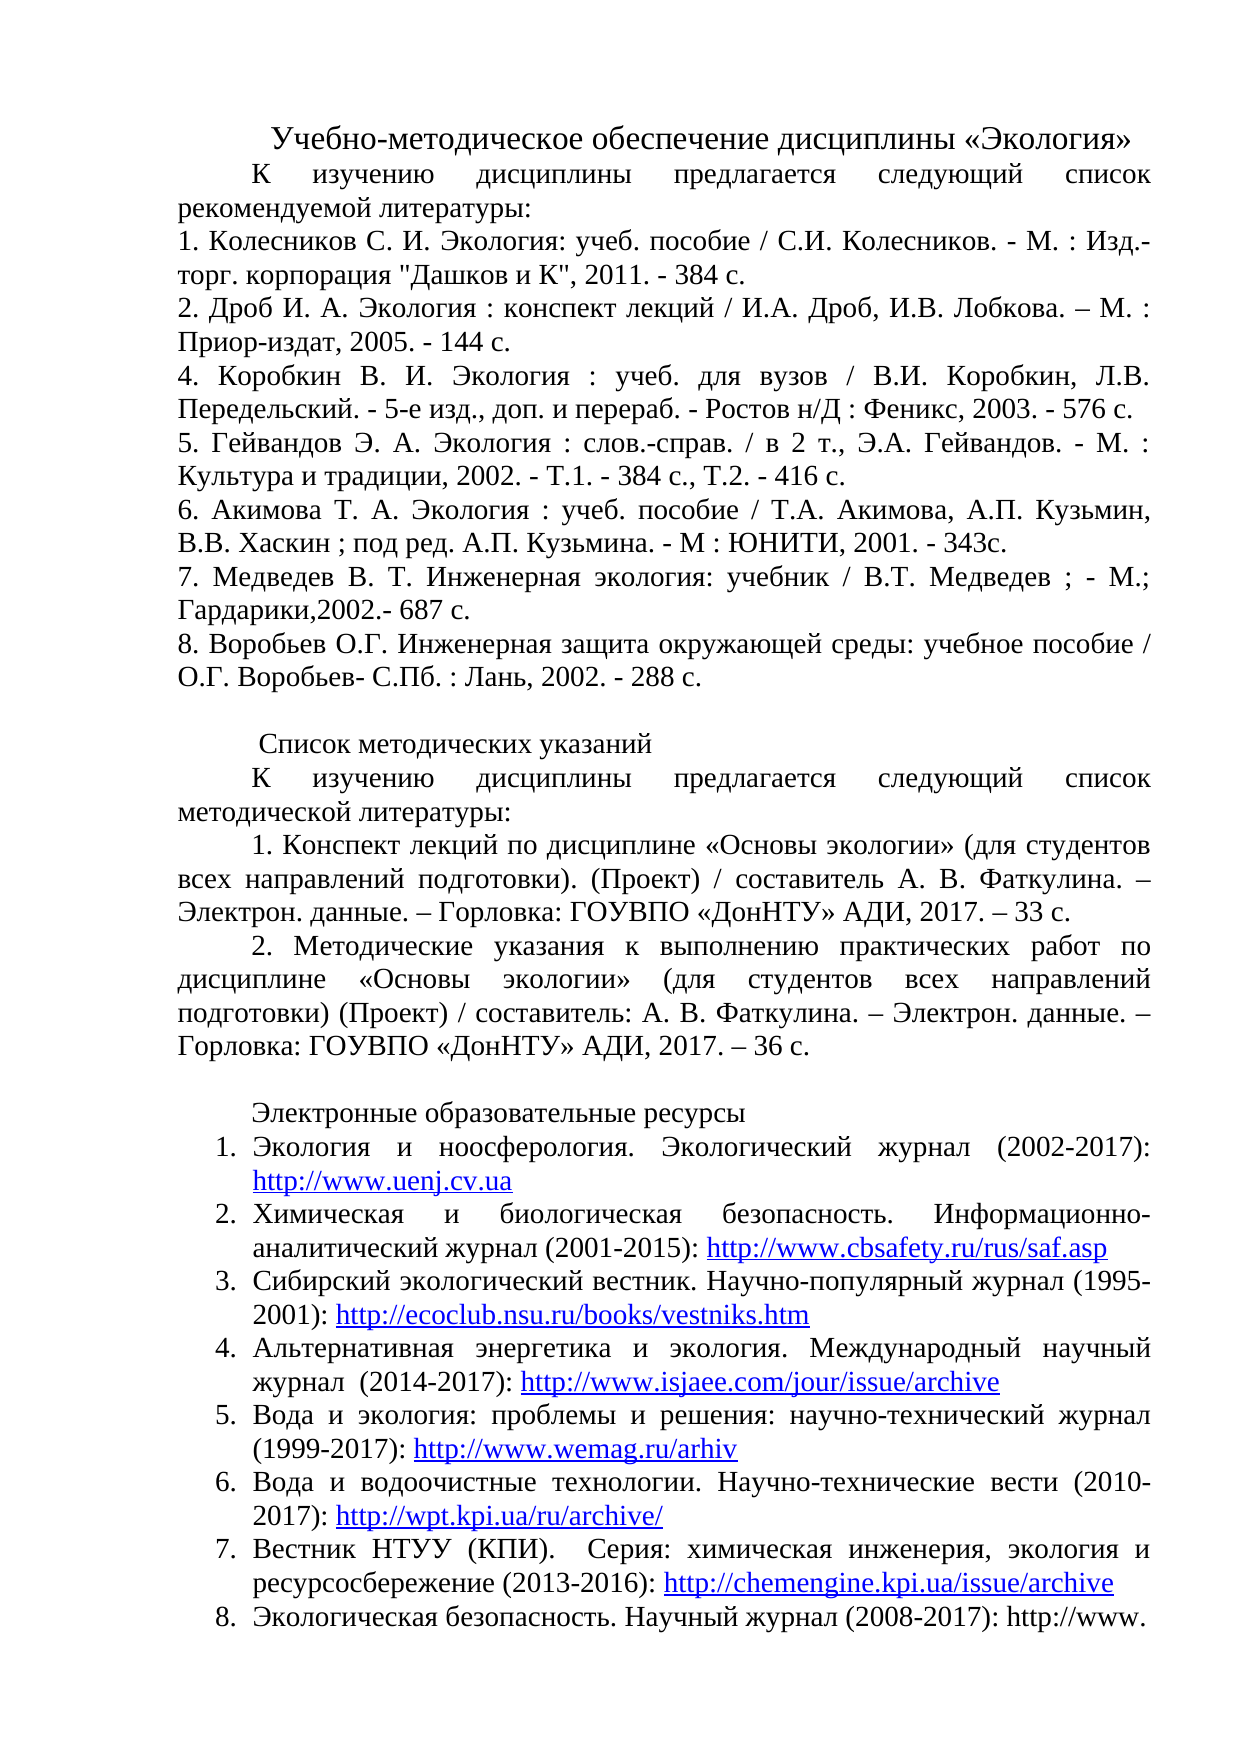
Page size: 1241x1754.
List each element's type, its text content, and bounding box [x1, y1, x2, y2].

text 1. Колесников С. И. Экология: учеб. пособие / С.И. Колесников. - М. : Изд.-торг. корпорация "Дашков и К", 2011. - 384 с. [177, 223, 1152, 291]
list Альтернативная энергетика и экология. Международный научный журнал (2014-2017): http://www.isjaee.com/jour/issue/archive [215, 1330, 1152, 1397]
list Экологическая безопасность. Научный журнал (2008-2017): http://www. [215, 1599, 1152, 1632]
text 2. Дроб И. А. Экология : конспект лекций / И.А. Дроб, И.В. Лобкова. – М. : Приор-издат, 2005. - 144 с. [177, 291, 1152, 358]
text К изучению дисциплины предлагается следующий список рекомендуемой литературы: [177, 156, 1152, 223]
list Вестник НТУУ (КПИ). Серия: химическая инженерия, экология и ресурсосбережение (2013-2016): http://chemengine.kpi.ua/issue/archive [215, 1532, 1152, 1599]
text Электронные образовательные ресурсы [177, 1096, 1152, 1129]
text К изучению дисциплины предлагается следующий список методической литературы: [177, 760, 1152, 827]
text 8. Воробьев О.Г. Инженерная защита окружающей среды: учебное пособие / О.Г. Воробьев- С.Пб. : Лань, 2002. - 288 с. [177, 626, 1152, 693]
text 6. Акимова Т. А. Экология : учеб. пособие / Т.А. Акимова, А.П. Кузьмин, В.В. Хаскин ; под ред. А.П. Кузьмина. - М : ЮНИТИ, 2001. - 343с. [177, 492, 1152, 559]
text 4. Коробкин В. И. Экология : учеб. для вузов / В.И. Коробкин, Л.В. Передельский. - 5-е изд., доп. и перераб. - Ростов н/Д : Феникс, 2003. - 576 с. [177, 358, 1152, 425]
list Вода и экология: проблемы и решения: научно-технический журнал (1999-2017): http://www.wemag.ru/arhiv [215, 1397, 1152, 1464]
text 7. Медведев В. Т. Инженерная экология: учебник / В.Т. Медведев ; - М.; Гардарики,2002.- 687 с. [177, 559, 1152, 626]
text Список методических указаний [177, 727, 1152, 760]
text 2. Методические указания к выполнению практических работ по дисциплине «Основы экологии» (для студентов всех направлений подготовки) (Проект) / составитель: А. В. Фаткулина. – Электрон. данные. – Горловка: ГОУВПО «ДонНТУ» АДИ, 2017. – 36 с. [177, 928, 1152, 1062]
list Химическая и биологическая безопасность. Информационно-аналитический журнал (2001-2015): http://www.cbsafety.ru/rus/saf.asp [215, 1196, 1152, 1263]
text Учебно-методическое обеспечение дисциплины «Экология» [177, 118, 1152, 156]
text 1. Конспект лекций по дисциплине «Основы экологии» (для студентов всех направлений подготовки). (Проект) / составитель А. В. Фаткулина. – Электрон. данные. – Горловка: ГОУВПО «ДонНТУ» АДИ, 2017. – 33 с. [177, 827, 1152, 928]
text 5. Гейвандов Э. А. Экология : слов.-справ. / в 2 т., Э.А. Гейвандов. - М. : Культура и традиции, 2002. - Т.1. - 384 с., Т.2. - 416 с. [177, 425, 1152, 492]
list Сибирский экологический вестник. Научно-популярный журнал (1995-2001): http://ecoclub.nsu.ru/books/vestniks.htm [215, 1263, 1152, 1330]
list Вода и водоочистные технологии. Научно-технические вести (2010-2017): http://wpt.kpi.ua/ru/archive/ [215, 1464, 1152, 1532]
list Экология и ноосферология. Экологический журнал (2002-2017): http://www.uenj.cv.ua [215, 1129, 1152, 1196]
